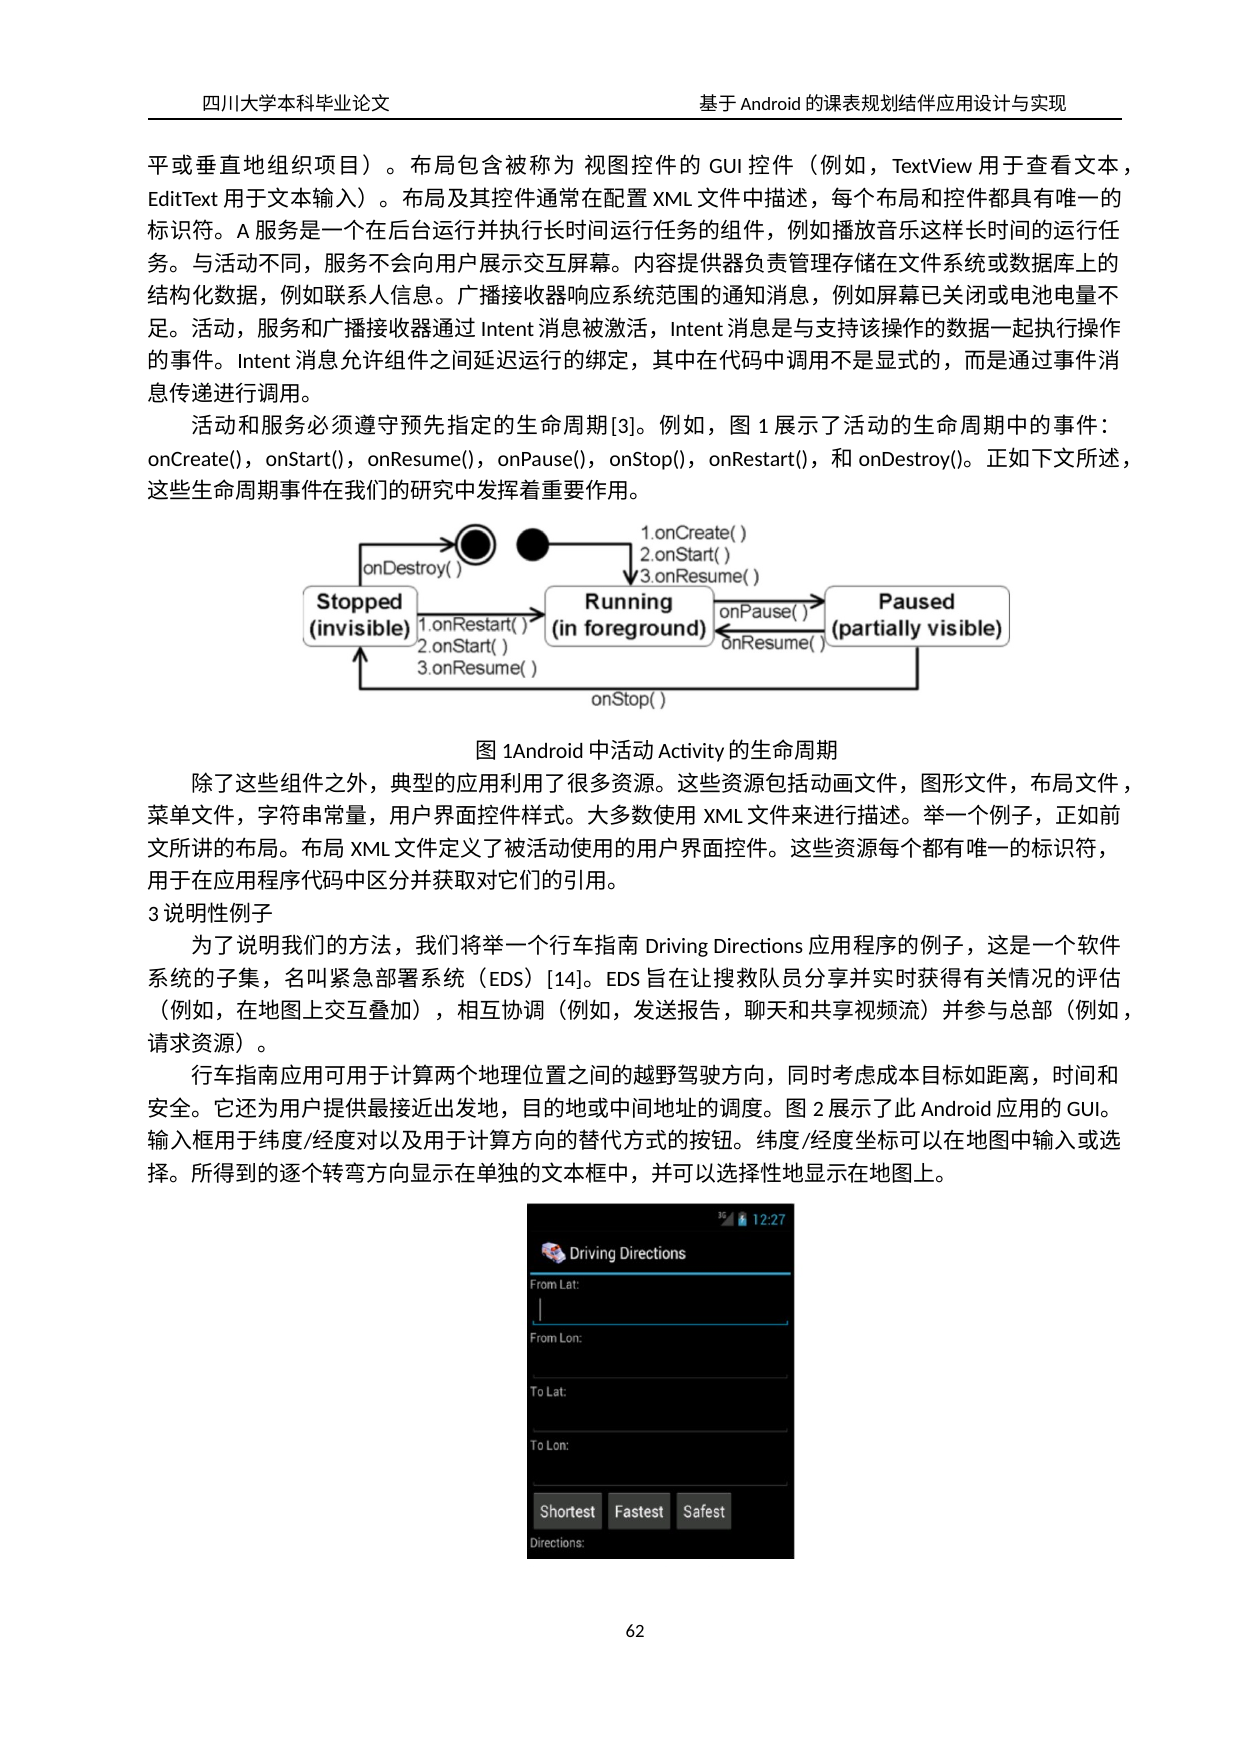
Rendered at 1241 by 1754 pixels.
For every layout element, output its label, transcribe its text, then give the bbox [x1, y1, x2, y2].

text 除了这些组件之外，典型的应用利用了很多资源。这些资源包括动画文件，图形文件，布局文件，菜单文件，字符串常量，用户界面控件样式。大多数使用XML文件来进行描述。举一个例子，正如前文所讲的布局。布局XML文件定义了被活动使用的用户界面控件。这些资源每个都有唯一的标识符，用于在应用程序代码中区分并获取对它们的引用。 [148, 765, 1122, 895]
text 活动和服务必须遵守预先指定的生命周期[3]。例如，图1展示了活动的生命周期中的事件：onCreate()，onStart()，onResume()，onPause()，onStop()，onRestart()，和onDestroy()。正如下文所述，这些生命周期事件在我们的研究中发挥着重要作用。 [148, 408, 1122, 505]
picture [495, 1187, 819, 1567]
text 图1Android中活动Activity的生命周期 [148, 733, 1122, 765]
text 为了说明我们的方法，我们将举一个行车指南Driving Directions应用程序的例子，这是一个软件系统的子集，名叫紧急部署系统（EDS）[14]。EDS旨在让搜救队员分享并实时获得有关情况的评估（例如，在地图上交互叠加），相互协调（例如，发送报告，聊天和共享视频流）并参与总部（例如，请求资源）。 [148, 928, 1122, 1058]
text 行车指南应用可用于计算两个地理位置之间的越野驾驶方向，同时考虑成本目标如距离，时间和安全。它还为用户提供最接近出发地，目的地或中间地址的调度。图2展示了此Android应用的GUI。输入框用于纬度/经度对以及用于计算方向的替代方式的按钮。纬度/经度坐标可以在地图中输入或选择。所得到的逐个转弯方向显示在单独的文本框中，并可以选择性地显示在地图上。 [148, 1058, 1122, 1188]
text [148, 148, 1122, 408]
picture [298, 505, 1016, 717]
text 3 说明性例子 [148, 895, 1122, 928]
